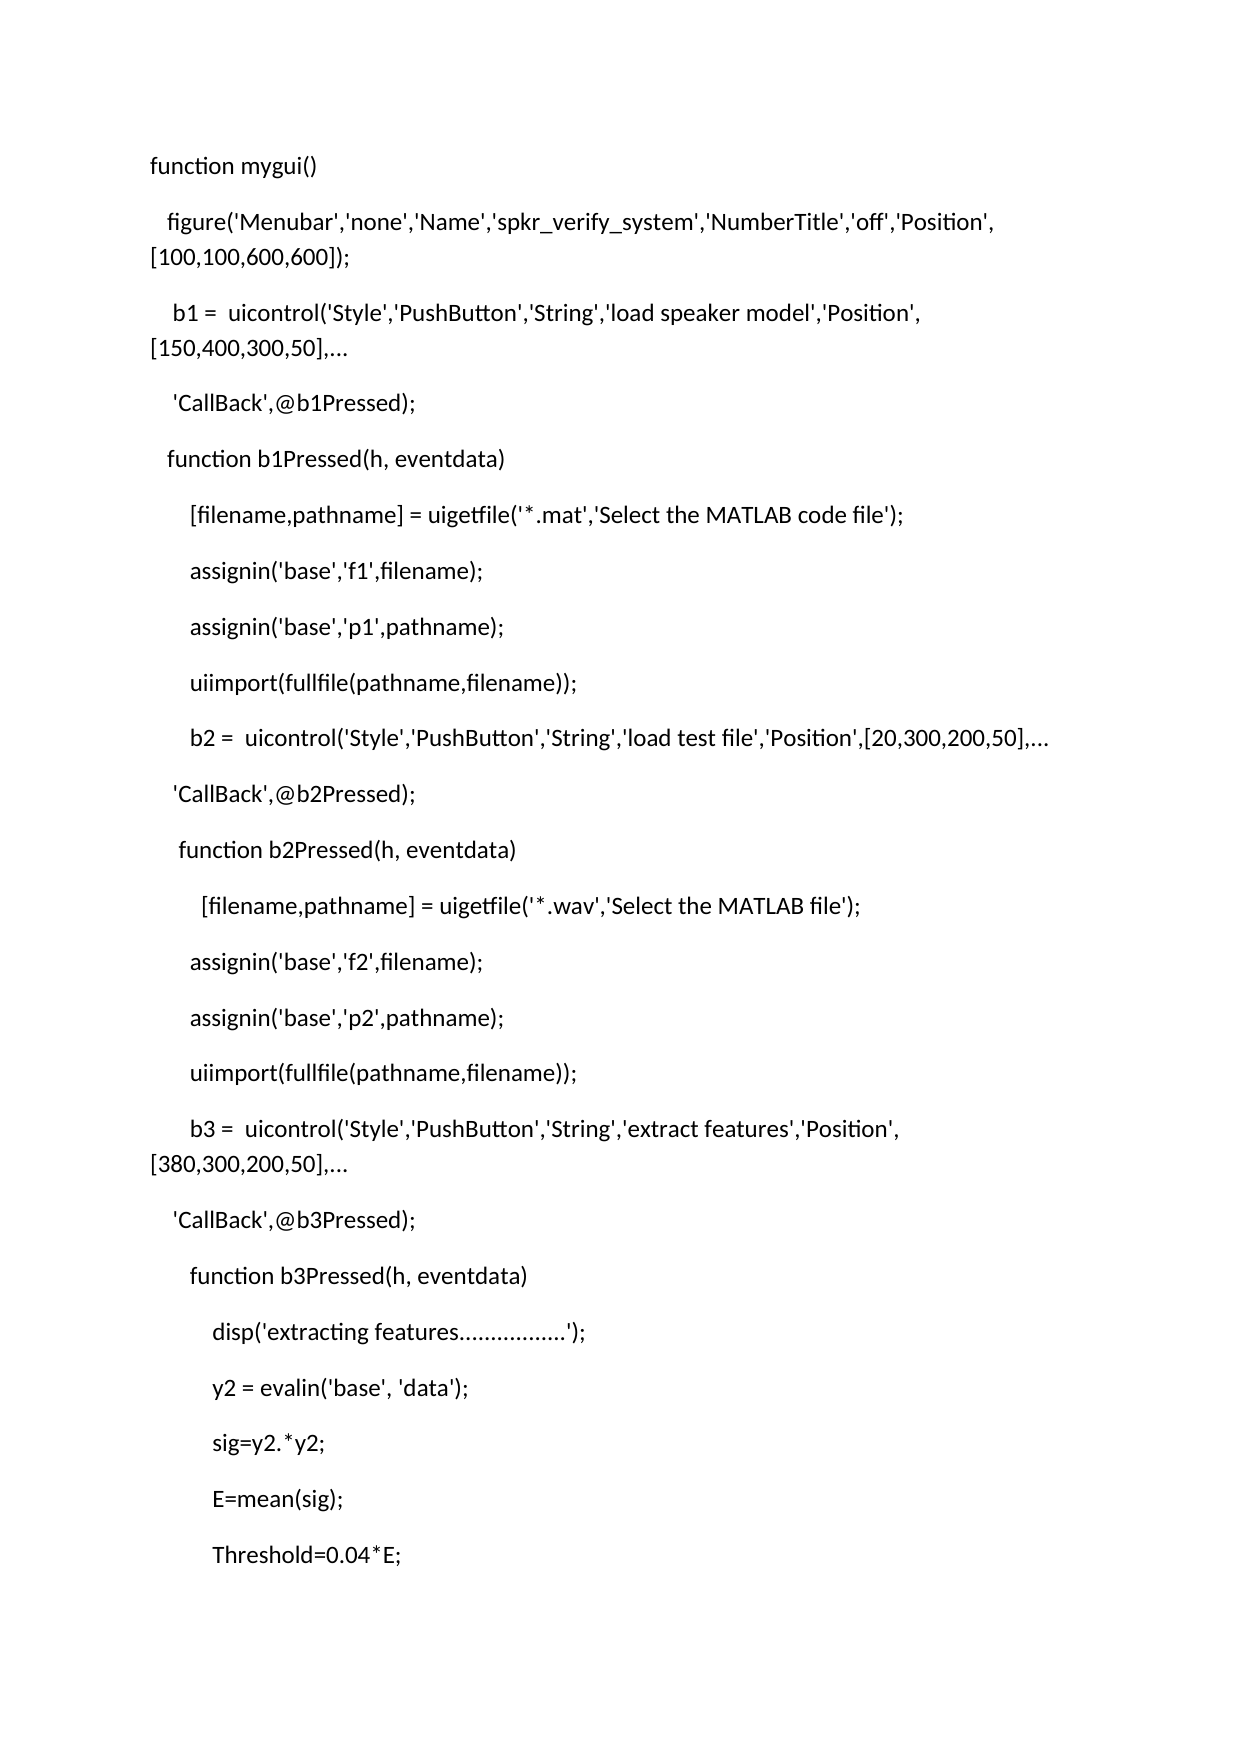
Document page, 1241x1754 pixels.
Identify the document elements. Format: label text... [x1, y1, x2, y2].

text function b3Pressed(h, eventdata) [150, 1260, 1090, 1291]
text assignin('base','p2',pathname); [150, 1002, 1090, 1032]
text sig=y2.*y2; [150, 1427, 1090, 1458]
text b2 = uicontrol('Style','PushButton','String','load test file','Position',[20,300,200,50],... [150, 722, 1090, 753]
text b1 = uicontrol('Style','PushButton','String','load speaker model','Position',[150,400,300,50],... [150, 297, 1090, 362]
text figure('Menubar','none','Name','spkr_verify_system','NumberTitle','off','Position',[100,100,600,600]); [150, 206, 1090, 271]
text y2 = evalin('base', 'data'); [150, 1372, 1090, 1402]
text [filename,pathname] = uigetfile('*.wav','Select the MATLAB file'); [150, 890, 1090, 921]
text assignin('base','p1',pathname); [150, 611, 1090, 641]
text 'CallBack',@b2Pressed); [150, 778, 1090, 809]
text 'CallBack',@b1Pressed); [150, 387, 1090, 418]
text function mygui() [150, 150, 1090, 181]
text E=mean(sig); [150, 1483, 1090, 1514]
text assignin('base','f2',filename); [150, 946, 1090, 976]
text assignin('base','f1',filename); [150, 555, 1090, 586]
text function b2Pressed(h, eventdata) [150, 834, 1090, 865]
text uiimport(fullfile(pathname,filename)); [150, 1057, 1090, 1088]
text [filename,pathname] = uigetfile('*.mat','Select the MATLAB code file'); [150, 499, 1090, 530]
text disp('extracting features.................'); [150, 1316, 1090, 1346]
text 'CallBack',@b3Pressed); [150, 1204, 1090, 1235]
text Threshold=0.04*E; [150, 1539, 1090, 1570]
text uiimport(fullfile(pathname,filename)); [150, 667, 1090, 697]
text function b1Pressed(h, eventdata) [150, 443, 1090, 474]
text b3 = uicontrol('Style','PushButton','String','extract features','Position',[380,300,200,50],... [150, 1113, 1090, 1179]
